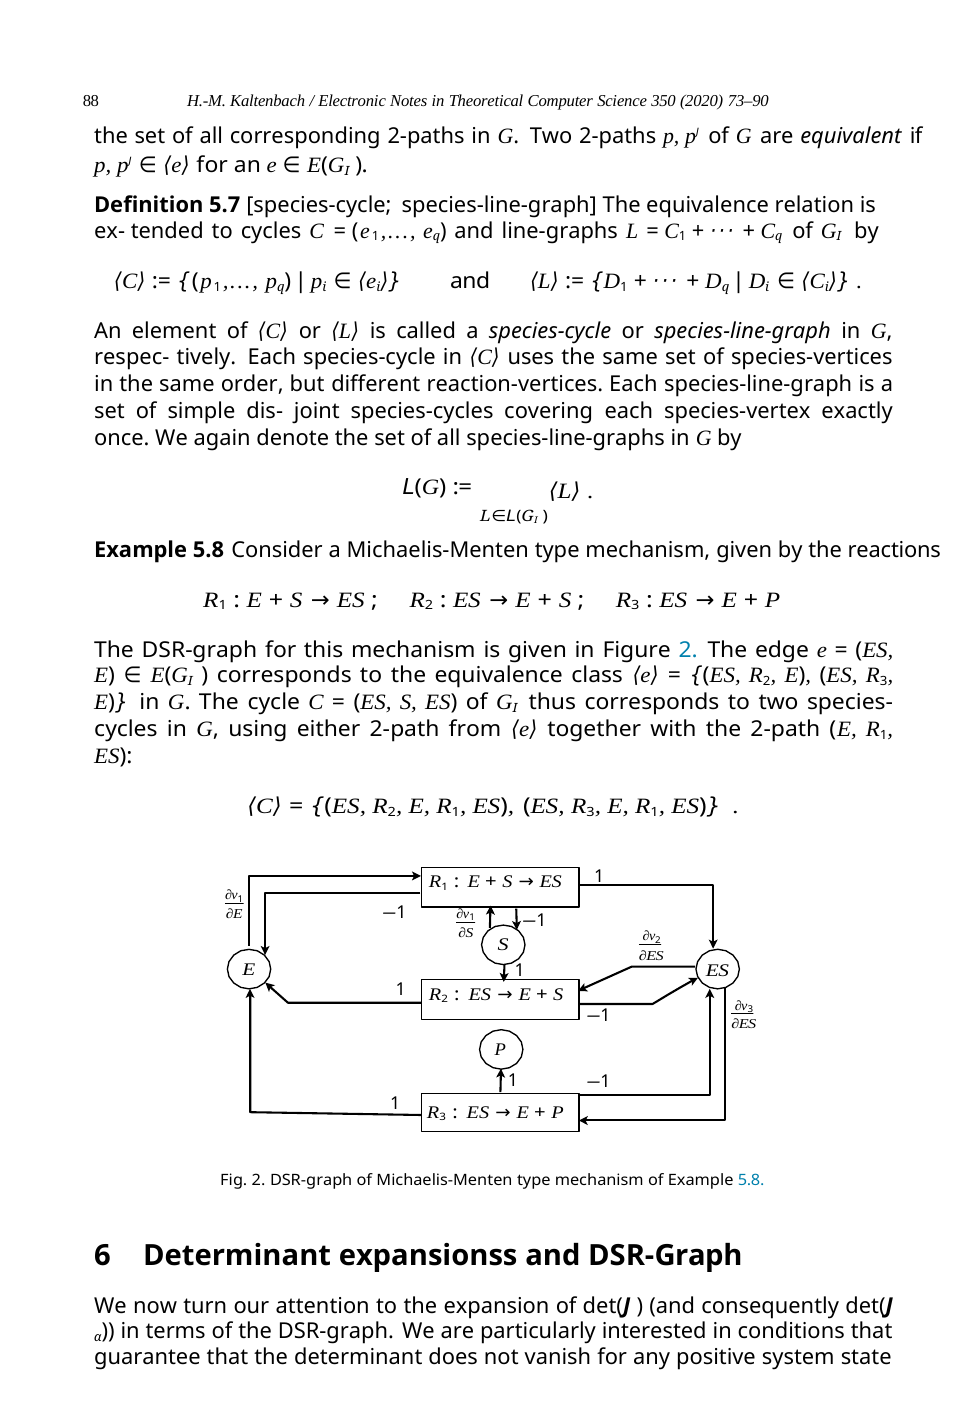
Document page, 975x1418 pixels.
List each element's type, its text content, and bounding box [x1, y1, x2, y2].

text L(G) := [71, 471, 472, 501]
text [94, 1292, 893, 1371]
text Fig. 2. DSR-graph of Michaelis-Menten type mechanism of Example 5.8. [220, 1169, 975, 1190]
text the set of all corresponding 2-paths in G. Two 2-paths p, pj of G are equivalent if [94, 120, 975, 149]
text ⟨C⟩ = {(ES, R2, E, R1, ES), (ES, R3, E, R1, ES)} . [71, 790, 916, 820]
text Definition 5.7 [species-cycle; species-line-graph] The equivalence relation is ex- tended to cycles C = (e1,..., eq) and line-graphs L = C1 + ··· + Cq of GI by [94, 192, 896, 244]
text The DSR-graph for this mechanism is given in Figure 2. The edge e = (ES, E) ∈ E(GI ) corresponds to the equivalence class ⟨e⟩ = {(ES, R2, E), (ES, R3, E)} in G. The cycle C = (ES, S, ES) of GI thus corresponds to two species-cycles in G, using either 2-path from ⟨e⟩ together with the 2-path (E, R1, ES): [94, 636, 893, 770]
text An element of ⟨C⟩ or ⟨L⟩ is called a species-cycle or species-line-graph in G, respec- tively. Each species-cycle in ⟨C⟩ uses the same set of species-vertices in the same order, but different reaction-vertices. Each species-line-graph is a set of simple dis- joint species-cycles covering each species-vertex exactly once. We again denote the set of all species-line-graphs in G by [94, 317, 893, 451]
text p, pj ∈ ⟨e⟩ for an e ∈ E(GI ). [94, 149, 975, 179]
text ⟨C⟩ := {(p1,..., pq) | pi ∈ ⟨ei⟩} and ⟨L⟩ := {D1 + ··· + Dq | Di ∈ ⟨Ci⟩} . [114, 265, 975, 295]
text L∈L(GI ) [71, 504, 548, 526]
text Example 5.8 Consider a Michaelis-Menten type mechanism, given by the reactions [94, 534, 975, 564]
text R1 : E + S → ES ; R2 : ES → E + S ; R3 : ES → E + P [71, 583, 913, 613]
subtitle Determinant expansionss and DSR-Graph [94, 1234, 975, 1274]
text ⟨L⟩ . [548, 478, 975, 503]
